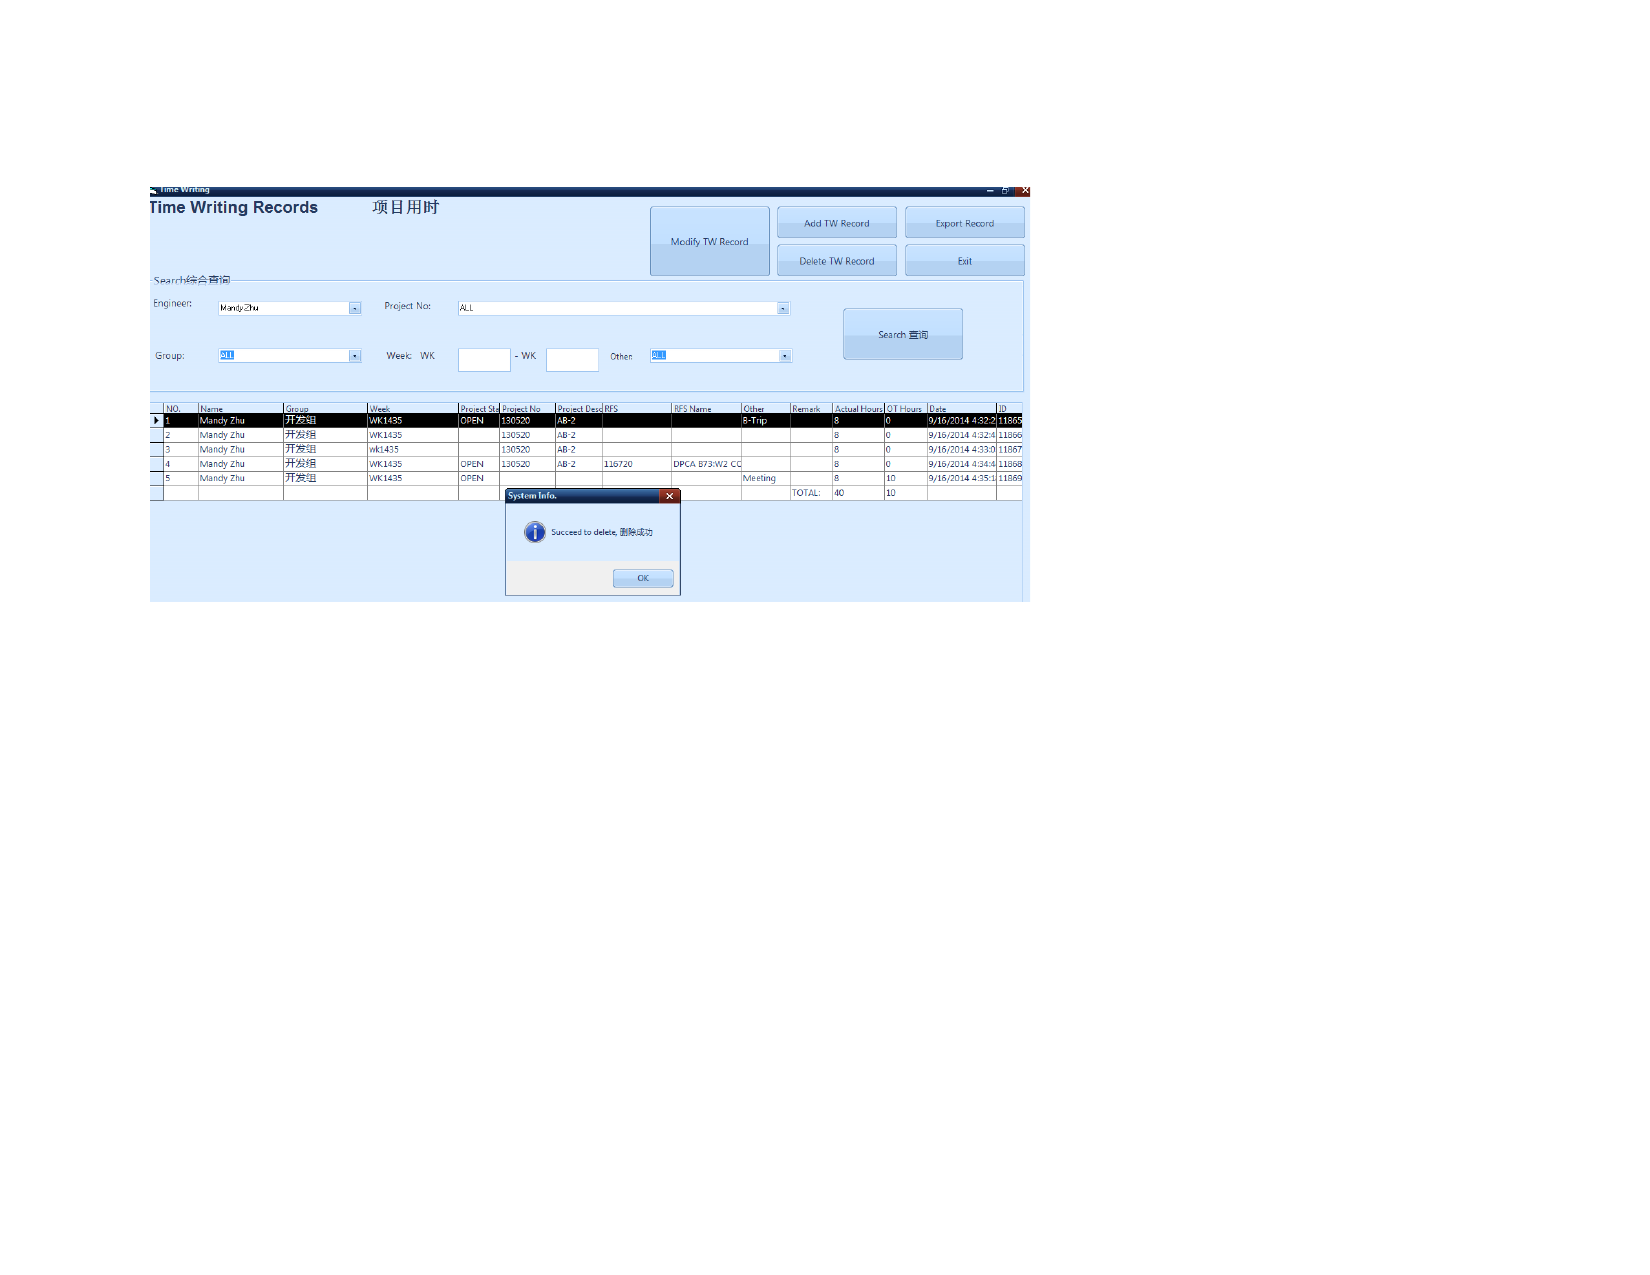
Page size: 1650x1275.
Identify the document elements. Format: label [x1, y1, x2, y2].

picture [150, 187, 1030, 602]
